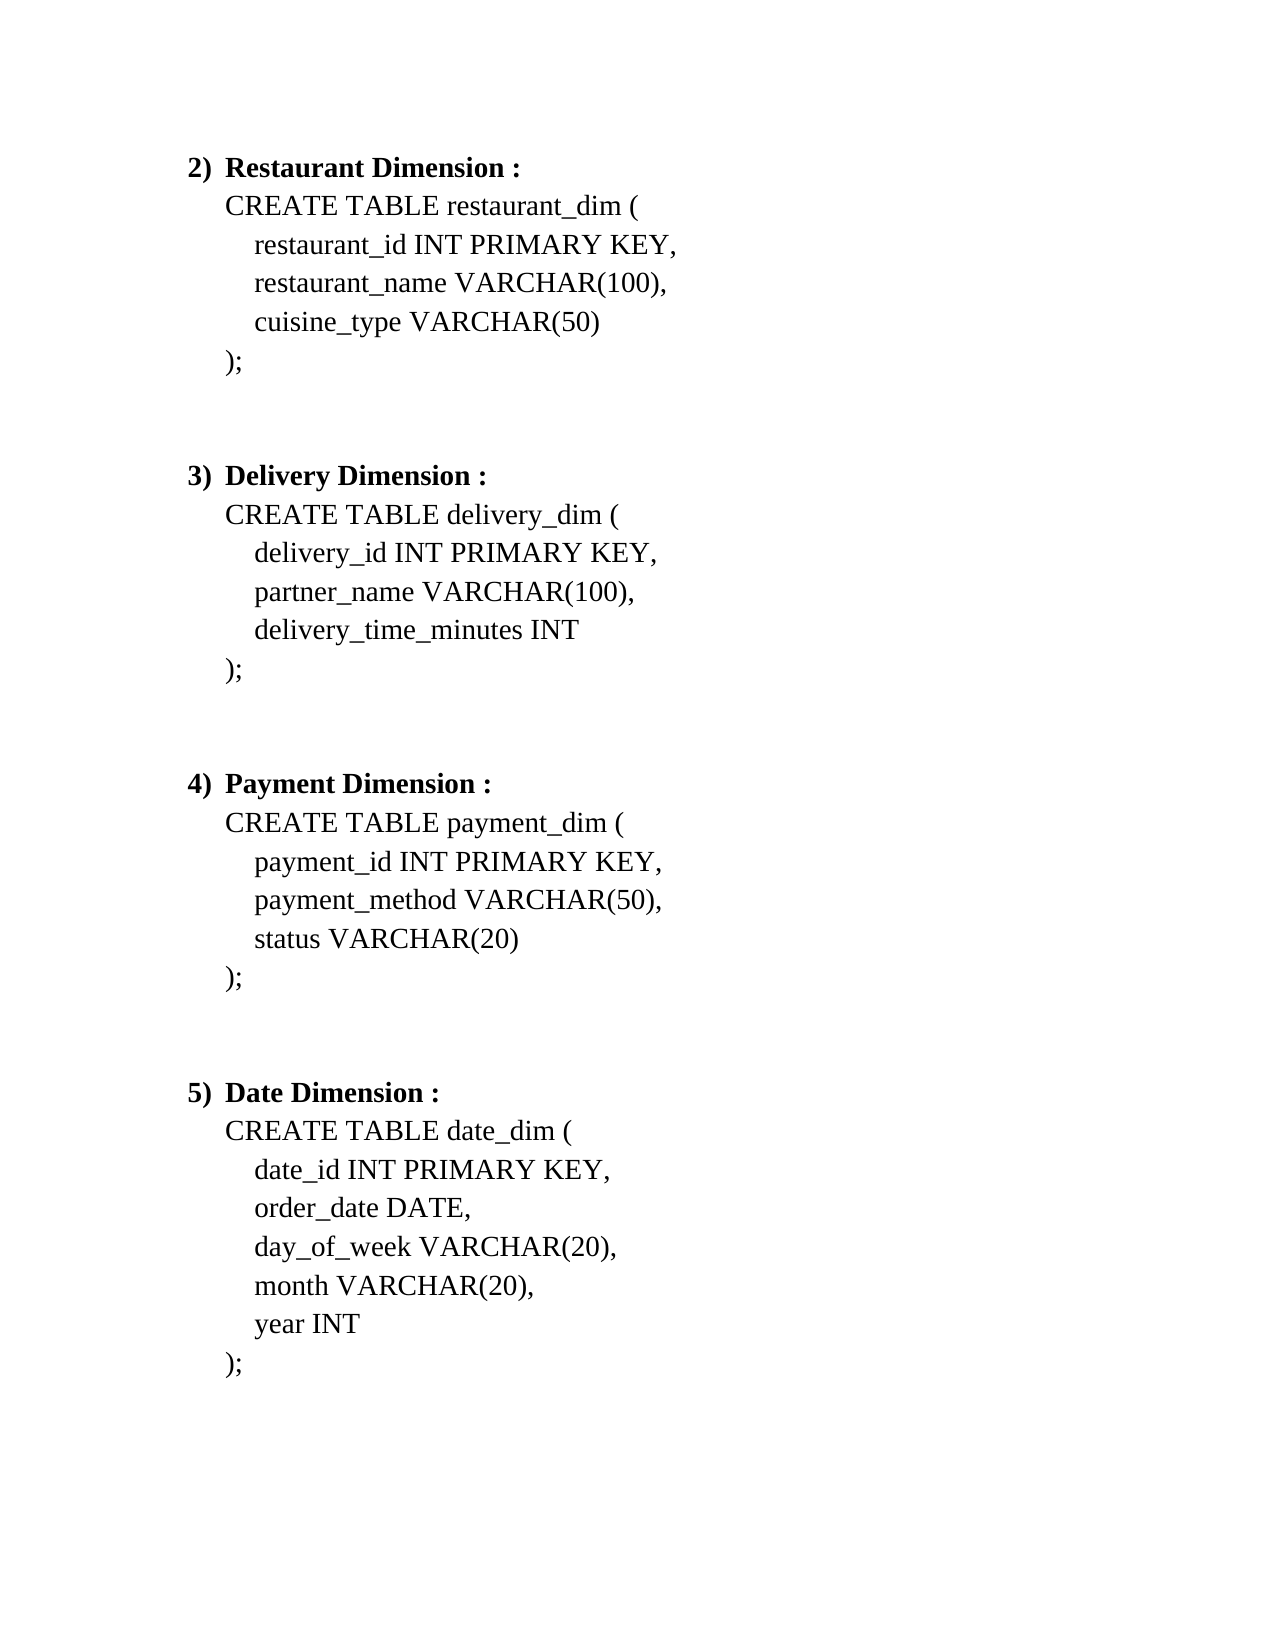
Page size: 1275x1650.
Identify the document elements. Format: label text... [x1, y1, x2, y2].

text cuisine_type VARCHAR(50) [225, 304, 1125, 338]
text day_of_week VARCHAR(20), [225, 1229, 1125, 1263]
list Payment Dimension : [187, 767, 1125, 800]
text month VARCHAR(20), [225, 1268, 1125, 1301]
text restaurant_name VARCHAR(100), [225, 266, 1125, 299]
text restaurant_id INT PRIMARY KEY, [225, 227, 1125, 261]
text ); [225, 959, 1125, 993]
text CREATE TABLE delivery_dim ( [225, 497, 1125, 530]
list Delivery Dimension : [187, 458, 1125, 492]
text order_date DATE, [225, 1191, 1125, 1224]
text CREATE TABLE date_dim ( [225, 1113, 1125, 1147]
list Date Dimension : [187, 1075, 1125, 1108]
text date_id INT PRIMARY KEY, [225, 1152, 1125, 1186]
text delivery_id INT PRIMARY KEY, [225, 535, 1125, 569]
text CREATE TABLE restaurant_dim ( [225, 188, 1125, 222]
text status VARCHAR(20) [225, 921, 1125, 954]
text CREATE TABLE payment_dim ( [225, 805, 1125, 839]
text partner_name VARCHAR(100), [225, 574, 1125, 607]
text year INT [225, 1306, 1125, 1340]
text ); [225, 343, 1125, 376]
text delivery_time_minutes INT [225, 612, 1125, 646]
text payment_id INT PRIMARY KEY, [225, 844, 1125, 877]
text ); [225, 651, 1125, 684]
text ); [225, 1345, 1125, 1378]
list Restaurant Dimension : [187, 150, 1125, 183]
text payment_method VARCHAR(50), [225, 882, 1125, 916]
